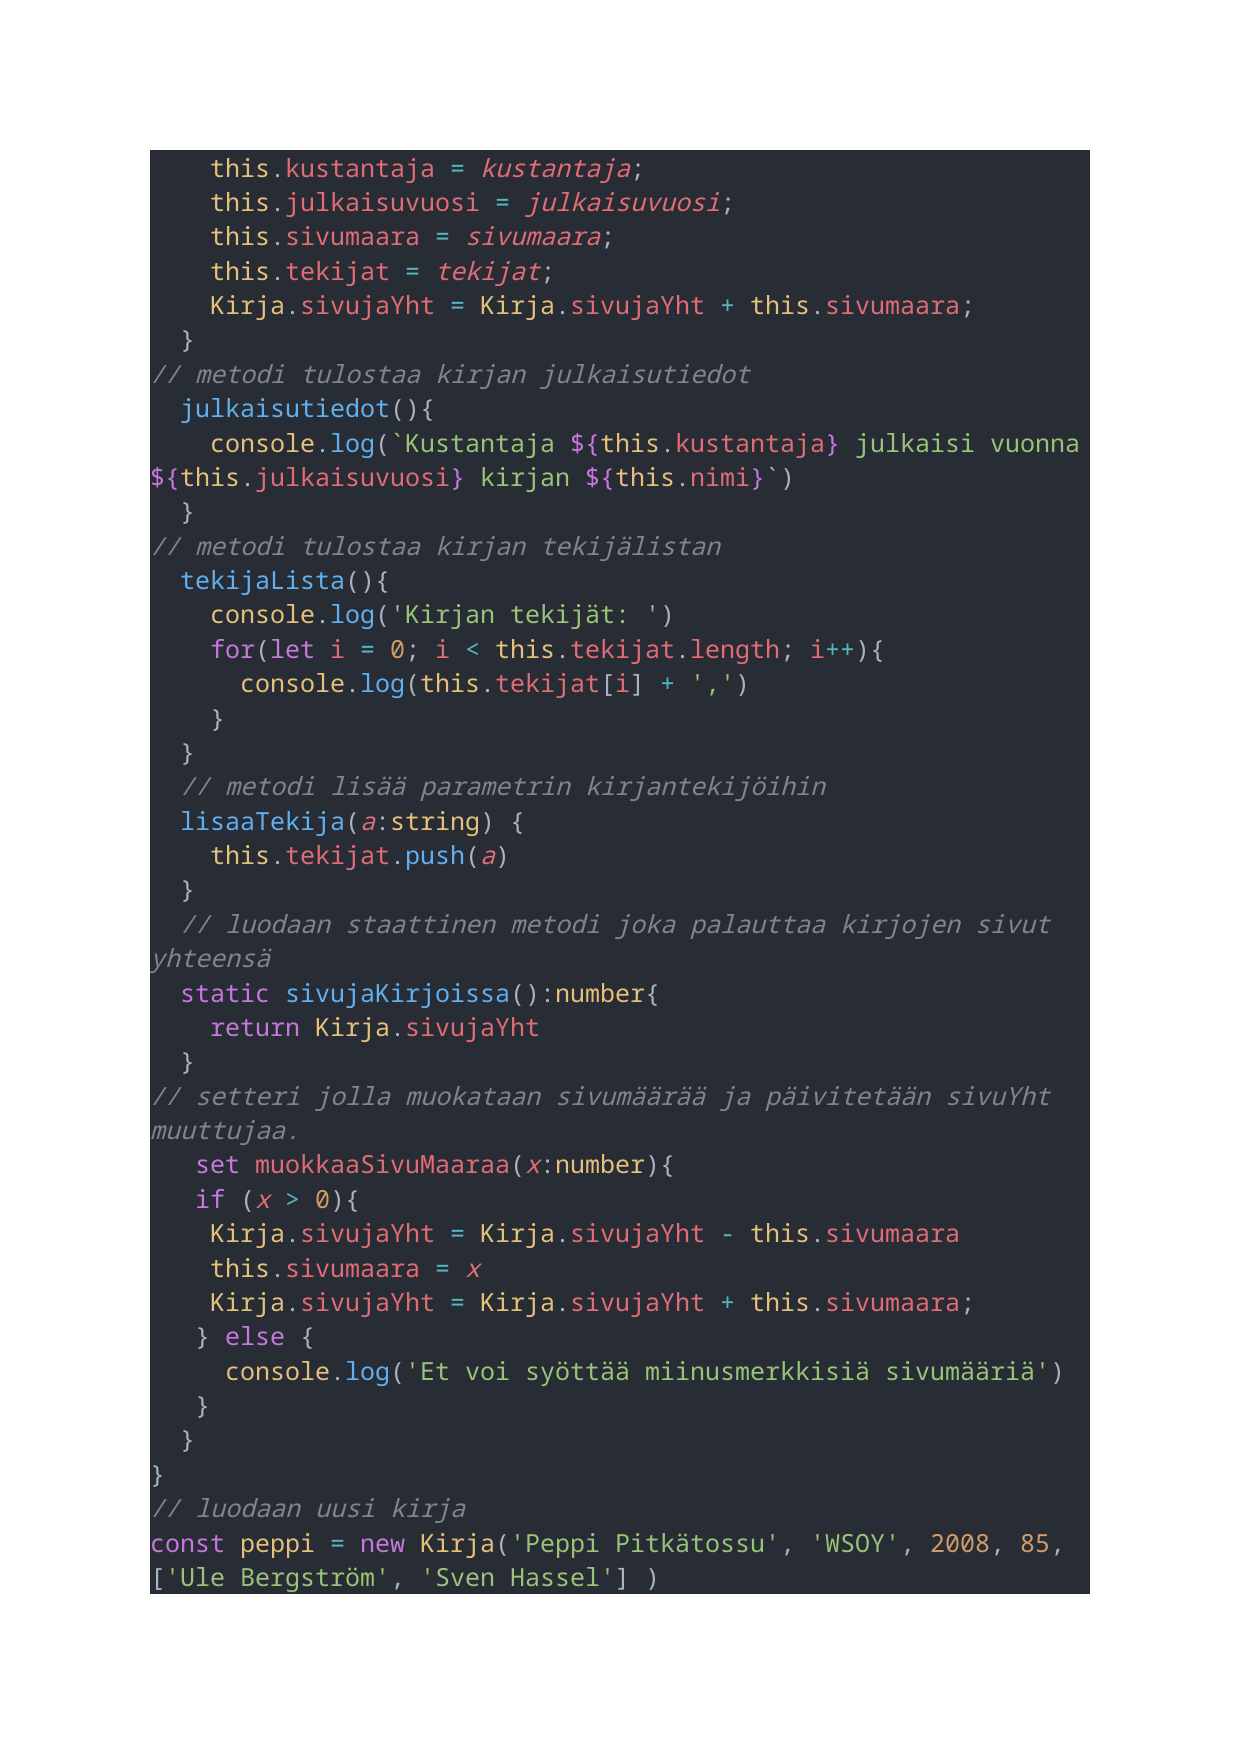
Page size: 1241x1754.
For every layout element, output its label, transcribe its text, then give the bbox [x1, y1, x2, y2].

text } [150, 1044, 1090, 1078]
text Kirja.sivujaYht = Kirja.sivujaYht - this.sivumaara [150, 1216, 1090, 1250]
text this.kustantaja = kustantaja; [150, 150, 1090, 184]
text tekijaLista(){ [150, 562, 1090, 597]
text if (x > 0){ [150, 1181, 1090, 1216]
text for(let i = 0; i < this.tekijat.length; i++){ [150, 631, 1090, 666]
text this.sivumaara = sivumaara; [150, 219, 1090, 253]
text return Kirja.sivujaYht [150, 1009, 1090, 1044]
text // luodaan staattinen metodi joka palauttaa kirjojen sivut yhteensä [150, 906, 1090, 975]
text console.log(`Kustantaja ${this.kustantaja} julkaisi vuonna ${this.julkaisuvuosi} kirjan ${this.nimi}`) [150, 425, 1090, 494]
text console.log('Et voi syöttää miinusmerkkisiä sivumääriä') [150, 1353, 1090, 1387]
text this.tekijat = tekijat; [150, 253, 1090, 287]
text } [150, 700, 1090, 734]
text } else { [150, 1319, 1090, 1353]
text static sivujaKirjoissa():number{ [150, 975, 1090, 1009]
text Kirja.sivujaYht = Kirja.sivujaYht + this.sivumaara; [150, 1284, 1090, 1319]
text const peppi = new Kirja('Peppi Pitkätossu', 'WSOY', 2008, 85, ['Ule Bergström', 'Sven Hassel'] ) [150, 1525, 1090, 1594]
text set muokkaaSivuMaaraa(x:number){ [150, 1147, 1090, 1181]
text julkaisutiedot(){ [150, 391, 1090, 425]
text // metodi tulostaa kirjan julkaisutiedot [150, 356, 1090, 391]
text } [150, 494, 1090, 528]
text // luodaan uusi kirja [150, 1491, 1090, 1525]
text } [150, 322, 1090, 356]
text // metodi tulostaa kirjan tekijälistan [150, 528, 1090, 562]
text this.tekijat.push(a) [150, 837, 1090, 872]
text this.sivumaara = x [150, 1250, 1090, 1284]
text console.log(this.tekijat[i] + ',') [150, 666, 1090, 700]
text } [150, 1422, 1090, 1456]
text Kirja.sivujaYht = Kirja.sivujaYht + this.sivumaara; [150, 287, 1090, 322]
text } [150, 1456, 1090, 1491]
text lisaaTekija(a:string) { [150, 803, 1090, 837]
text console.log('Kirjan tekijät: ') [150, 597, 1090, 631]
text // setteri jolla muokataan sivumäärää ja päivitetään sivuYht muuttujaa. [150, 1078, 1090, 1147]
text } [150, 872, 1090, 906]
text } [150, 1387, 1090, 1422]
text this.julkaisuvuosi = julkaisuvuosi; [150, 184, 1090, 219]
text // metodi lisää parametrin kirjantekijöihin [150, 769, 1090, 803]
text } [150, 734, 1090, 769]
